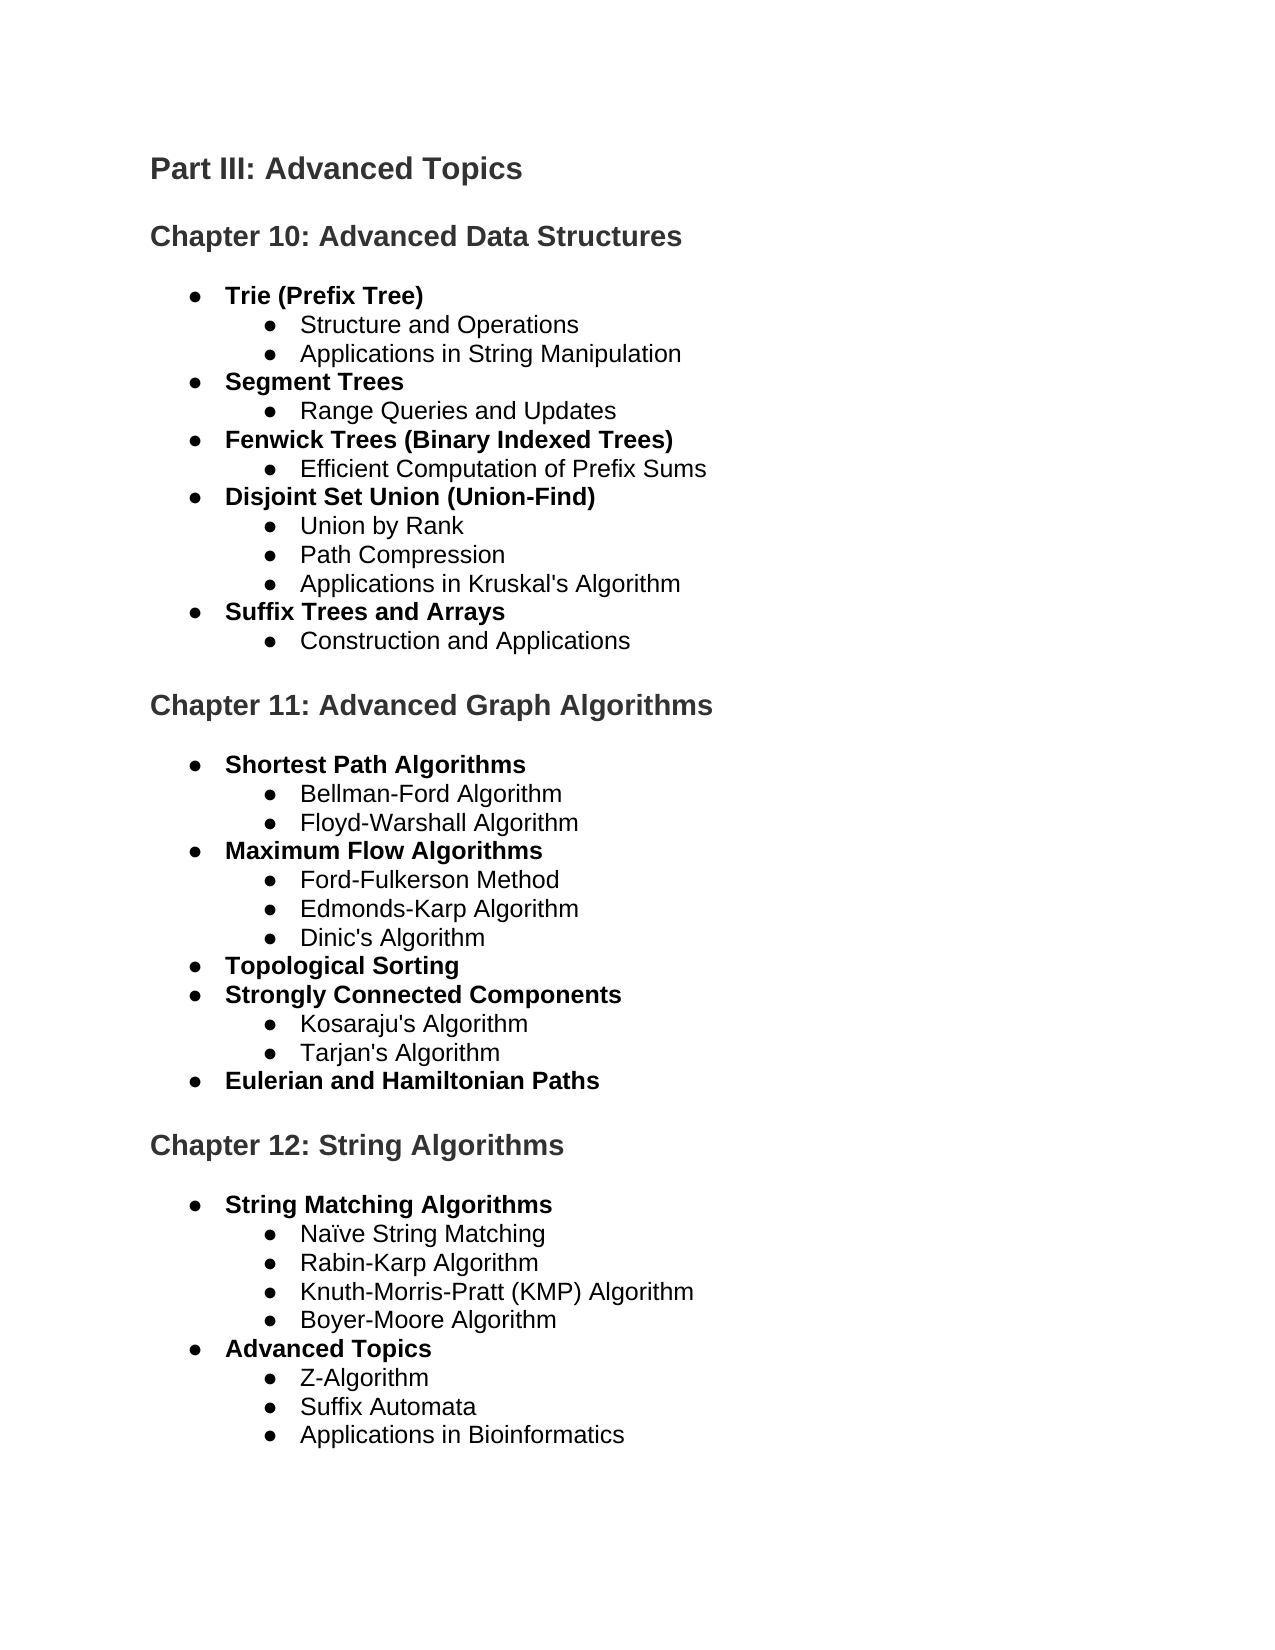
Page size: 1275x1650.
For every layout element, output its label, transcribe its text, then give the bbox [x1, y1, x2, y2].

list Construction and Applications [262, 626, 1125, 655]
list Range Queries and Updates [262, 396, 1125, 425]
list Maximum Flow Algorithms [187, 836, 1125, 865]
list Eulerian and Hamiltonian Paths [187, 1066, 1125, 1095]
list Applications in String Manipulation [262, 339, 1125, 367]
subtitle Chapter 10: Advanced Data Structures [150, 219, 1125, 252]
list Strongly Connected Components [187, 980, 1125, 1009]
list Knuth-Morris-Pratt (KMP) Algorithm [262, 1277, 1125, 1305]
list Floyd-Warshall Algorithm [262, 808, 1125, 836]
list Boyer-Moore Algorithm [262, 1305, 1125, 1334]
list Structure and Operations [262, 310, 1125, 339]
list Disjoint Set Union (Union-Find) [187, 482, 1125, 511]
list Union by Rank [262, 511, 1125, 540]
list Dinic's Algorithm [262, 923, 1125, 951]
subtitle Part III: Advanced Topics [150, 150, 1125, 186]
list Applications in Kruskal's Algorithm [262, 569, 1125, 597]
list Suffix Trees and Arrays [187, 597, 1125, 626]
list Topological Sorting [187, 951, 1125, 980]
list Trie (Prefix Tree) [187, 281, 1125, 310]
list Fenwick Trees (Binary Indexed Trees) [187, 425, 1125, 454]
list Bellman-Ford Algorithm [262, 779, 1125, 808]
list Rabin-Karp Algorithm [262, 1248, 1125, 1277]
list Kosaraju's Algorithm [262, 1009, 1125, 1038]
list Edmonds-Karp Algorithm [262, 894, 1125, 923]
list Applications in Bioinformatics [262, 1420, 1125, 1449]
list String Matching Algorithms [187, 1190, 1125, 1219]
list Ford-Fulkerson Method [262, 865, 1125, 894]
list Suffix Automata [262, 1392, 1125, 1420]
subtitle Chapter 12: String Algorithms [150, 1128, 1125, 1162]
list Advanced Topics [187, 1334, 1125, 1363]
list Z-Algorithm [262, 1363, 1125, 1392]
subtitle Chapter 11: Advanced Graph Algorithms [150, 688, 1125, 721]
list Efficient Computation of Prefix Sums [262, 454, 1125, 482]
list Naïve String Matching [262, 1219, 1125, 1248]
list Segment Trees [187, 367, 1125, 396]
list Path Compression [262, 540, 1125, 569]
list Tarjan's Algorithm [262, 1038, 1125, 1066]
list Shortest Path Algorithms [187, 750, 1125, 779]
